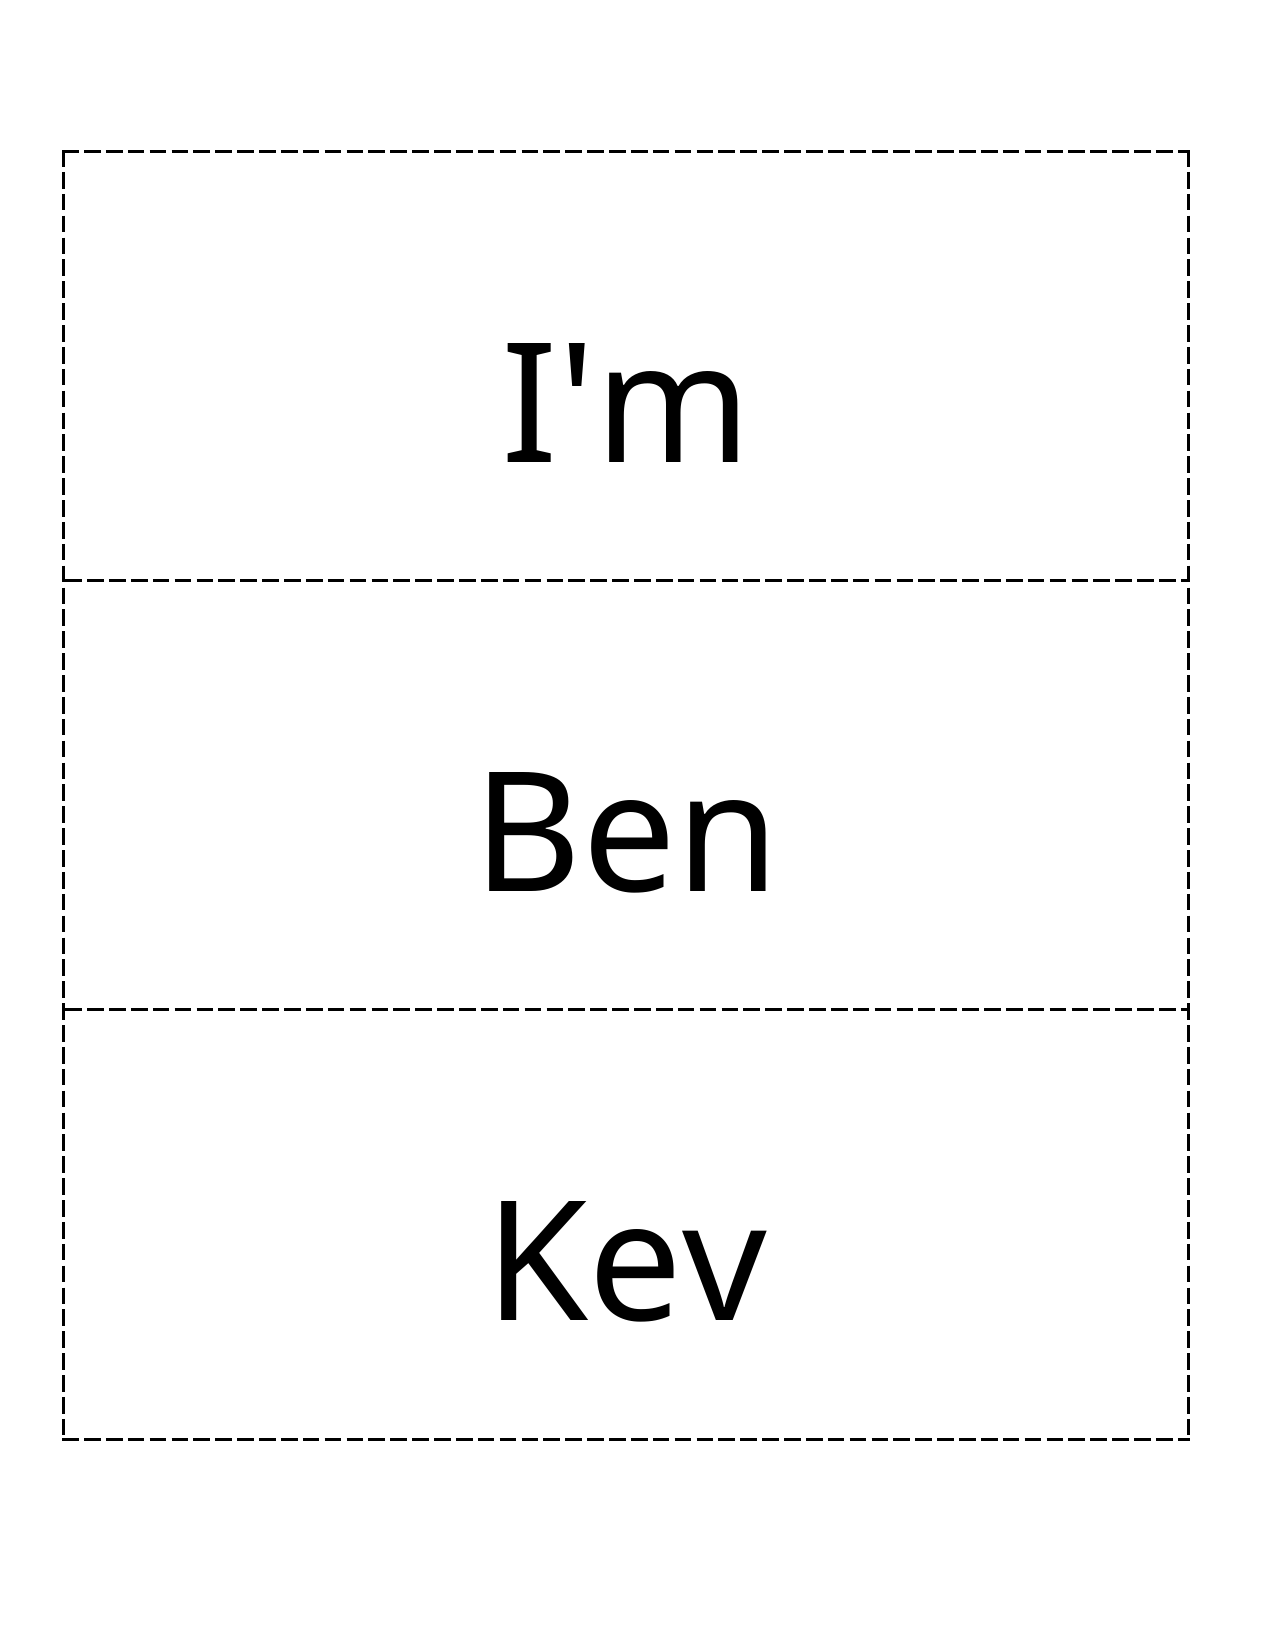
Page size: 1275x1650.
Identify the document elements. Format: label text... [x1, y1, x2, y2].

table_cell I'm [64, 150, 1189, 579]
table_cell Ben [64, 579, 1189, 1008]
table_cell Kev [64, 1008, 1189, 1437]
